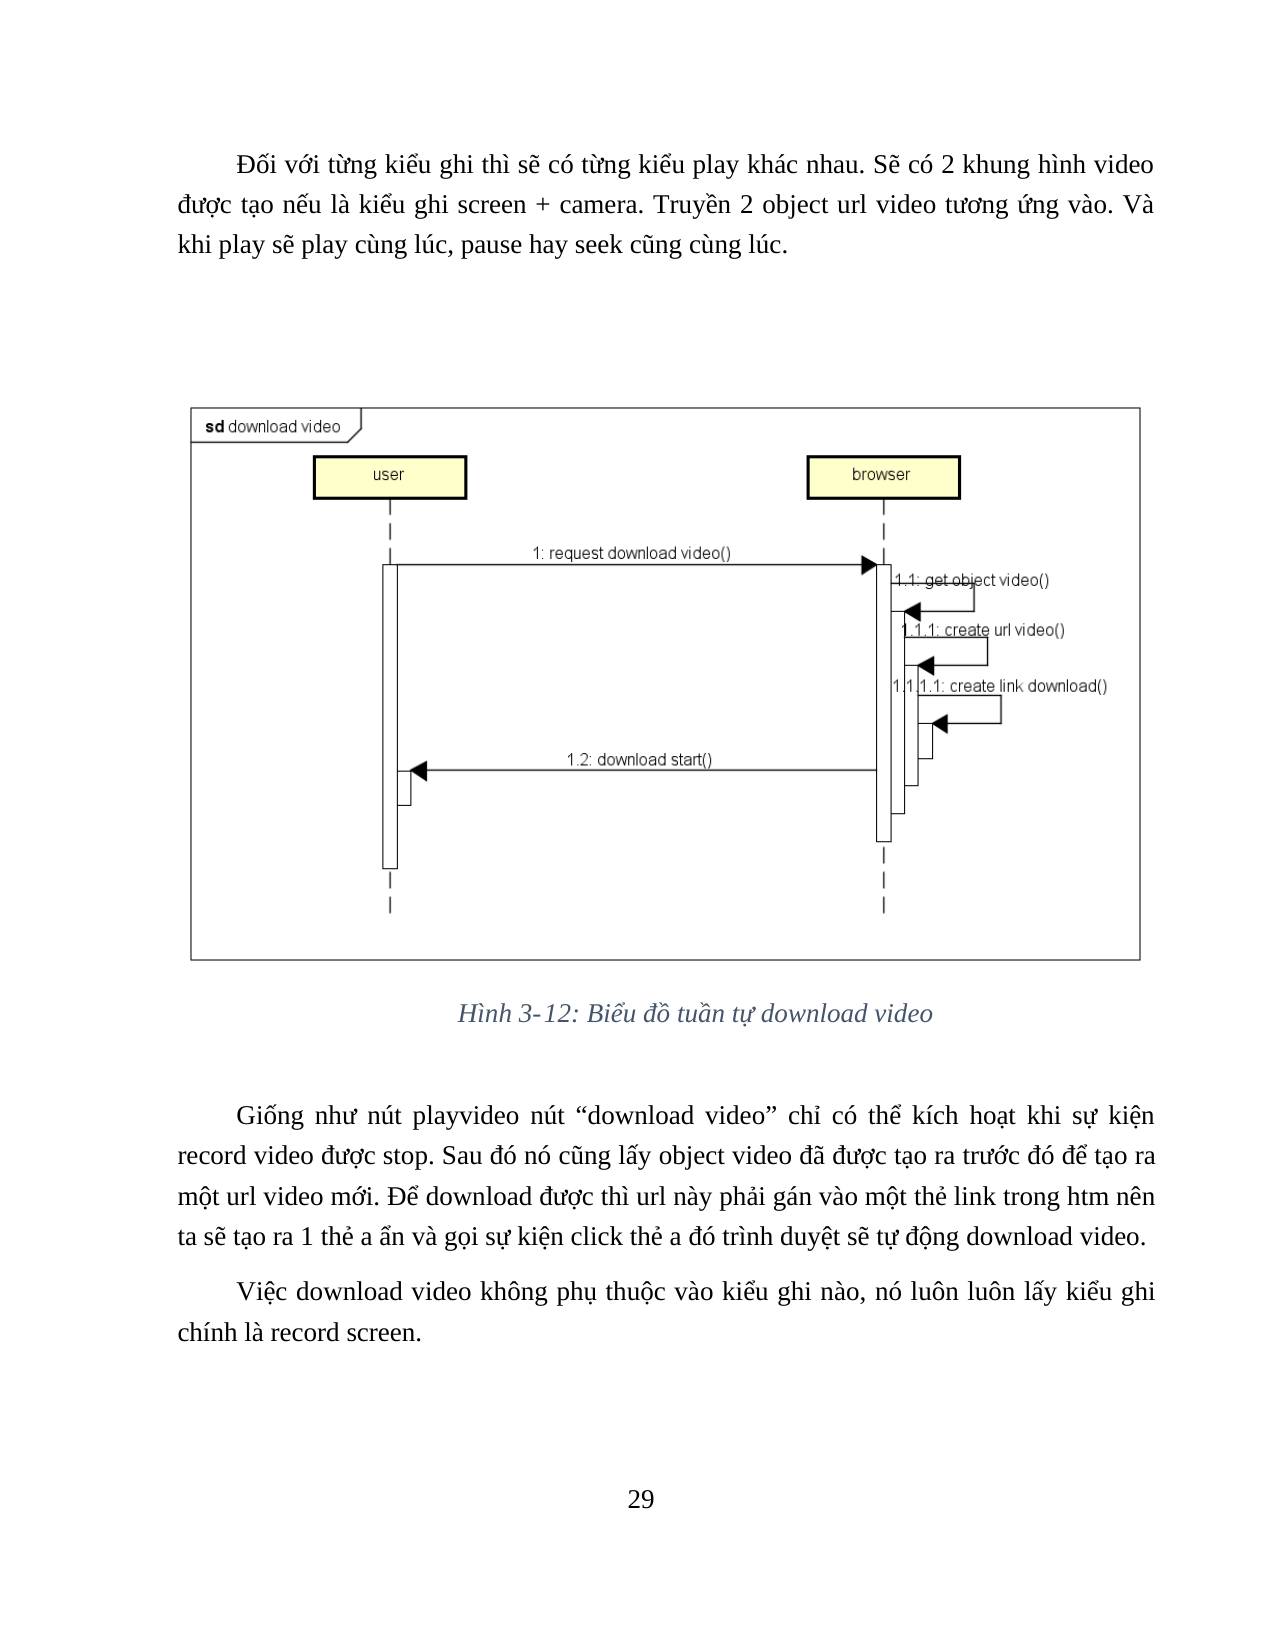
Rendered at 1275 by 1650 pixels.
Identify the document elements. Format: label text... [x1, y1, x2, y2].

text Việc download video không phụ thuộc vào kiểu ghi nào, nó luôn luôn lấy kiểu ghi chính là record screen. [177, 1275, 1157, 1347]
text Đối với từng kiểu ghi thì sẽ có từng kiểu play khác nhau. Sẽ có 2 khung hình video được tạo nếu là kiểu ghi screen + camera. Truyền 2 object url video tương ứng vào. Và khi play sẽ play cùng lúc, pause hay seek cũng cùng lúc. [177, 148, 1157, 260]
text Giống như nút playvideo nút “download video” chỉ có thể kích hoạt khi sự kiện record video được stop. Sau đó nó cũng lấy object video đã được tạo ra trước đó để tạo ra một url video mới. Để download được thì url này phải gán vào một thẻ link trong htm nên ta sẽ tạo ra 1 thẻ a ẩn và gọi sự kiện click thẻ a đó trình duyệt sẽ tự động download video. [177, 1099, 1157, 1251]
picture [177, 394, 1153, 973]
